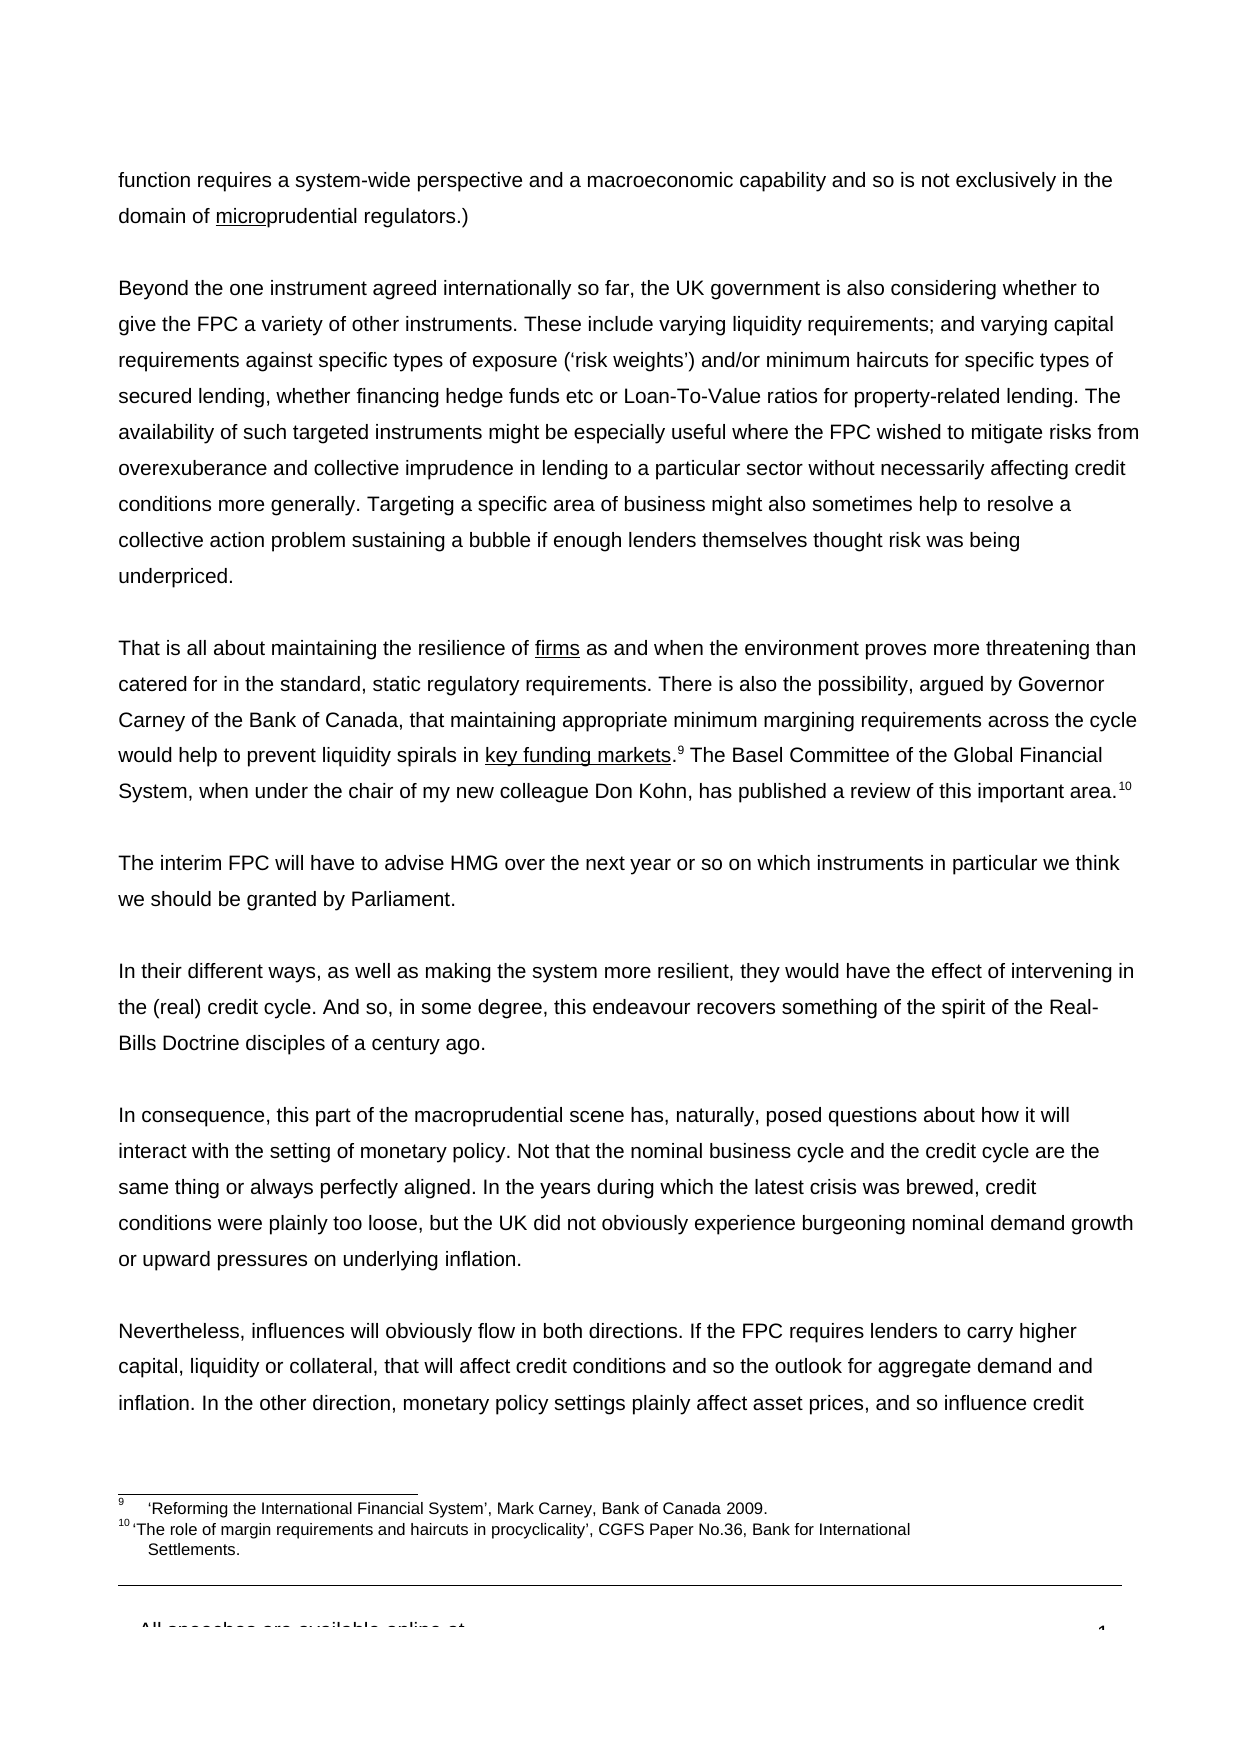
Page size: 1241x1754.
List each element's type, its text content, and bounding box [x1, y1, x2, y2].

text Nevertheless, influences will obviously flow in both directions. If the FPC requires lenders to carry higher capital, liquidity or collateral, that will affect credit conditions and so the outlook for aggregate demand and inflation. In the other direction, monetary policy settings plainly affect asset prices, and so influence credit [118, 1318, 1097, 1414]
text 10 ‘The role of margin requirements and haircuts in procyclicality’, CGFS Paper No.36, Bank for International Settlements. [118, 1520, 943, 1559]
text 9 ‘Reforming the International Financial System’, Mark Carney, Bank of Canada 2009. [118, 1493, 1153, 1519]
text The interim FPC will have to advise HMG over the next year or so on which instruments in particular we think we should be granted by Parliament. [118, 851, 1123, 911]
text In consequence, this part of the macroprudential scene has, naturally, posed questions about how it will interact with the setting of monetary policy. Not that the nominal business cycle and the credit cycle are the same thing or always perfectly aligned. In the years during which the latest crisis was brewed, credit conditions were plainly too loose, but the UK did not obviously experience burgeoning nominal demand growth or upward pressures on underlying inflation. [118, 1103, 1136, 1271]
text In their different ways, as well as making the system more resilient, they would have the effect of intervening in the (real) credit cycle. And so, in some degree, this endeavour recovers something of the spirit of the Real- Bills Doctrine disciples of a century ago. [118, 959, 1139, 1055]
text Beyond the one instrument agreed internationally so far, the UK government is also considering whether to give the FPC a variety of other instruments. These include varying liquidity requirements; and varying capital requirements against specific types of exposure (‘risk weights’) and/or minimum haircuts for specific types of secured lending, whether financing hedge funds etc or Loan-To-Value ratios for property-related lending. The availability of such targeted instruments might be especially useful where the FPC wished to mitigate risks from overexuberance and collective imprudence in lending to a particular sector without necessarily affecting credit conditions more generally. Targeting a specific area of business might also sometimes help to resolve a collective action problem sustaining a bubble if enough lenders themselves thought risk was being underpriced. [118, 276, 1141, 588]
text That is all about maintaining the resilience of firms as and when the environment proves more threatening than catered for in the standard, static regulatory requirements. There is also the possibility, argued by Governor Carney of the Bank of Canada, that maintaining appropriate minimum margining requirements across the cycle would help to prevent liquidity spirals in key funding markets.9 The Basel Committee of the Global Financial System, when under the chair of my new colleague Don Kohn, has published a review of this important area.10 [118, 636, 1141, 803]
text function requires a system-wide perspective and a macroeconomic capability and so is not exclusively in the domain of microprudential regulators.) [118, 168, 1117, 228]
